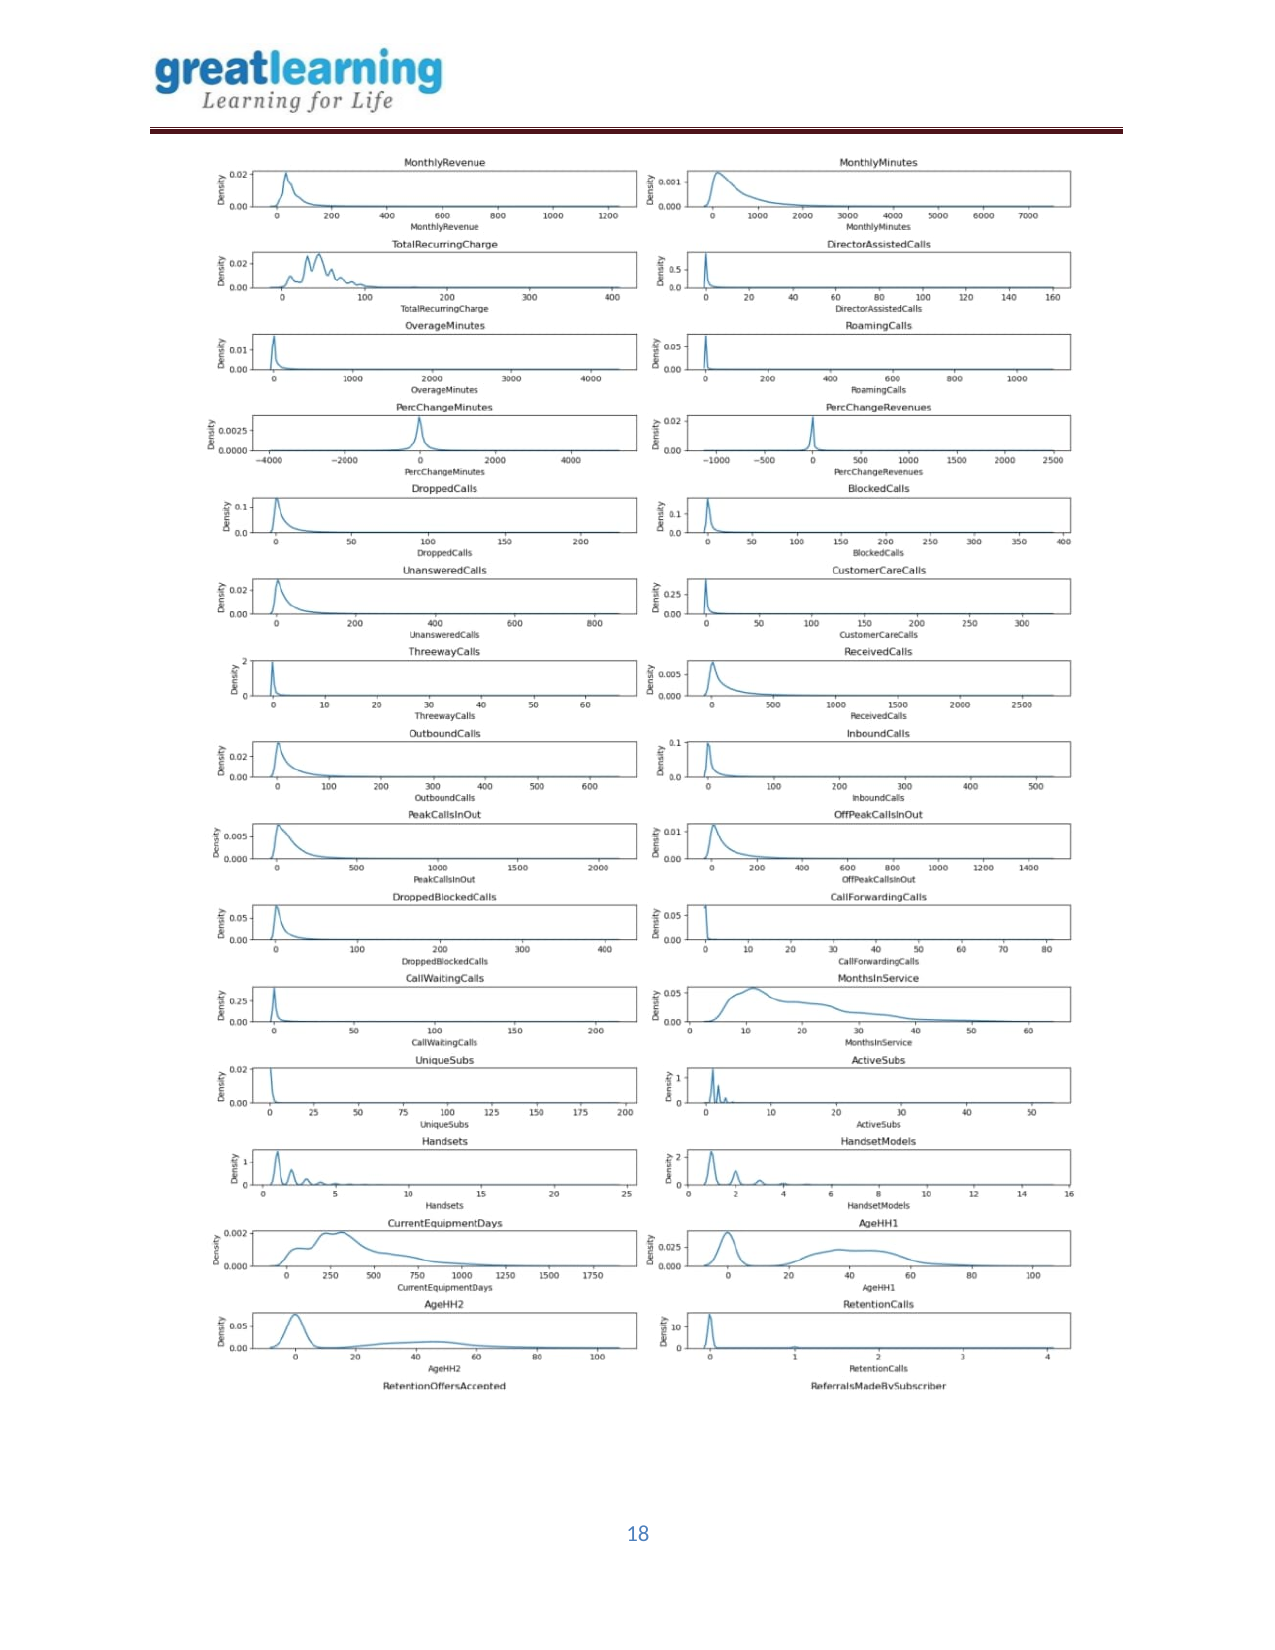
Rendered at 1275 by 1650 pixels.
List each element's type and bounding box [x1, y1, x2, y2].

picture [150, 43, 446, 115]
picture [150, 150, 1125, 1391]
